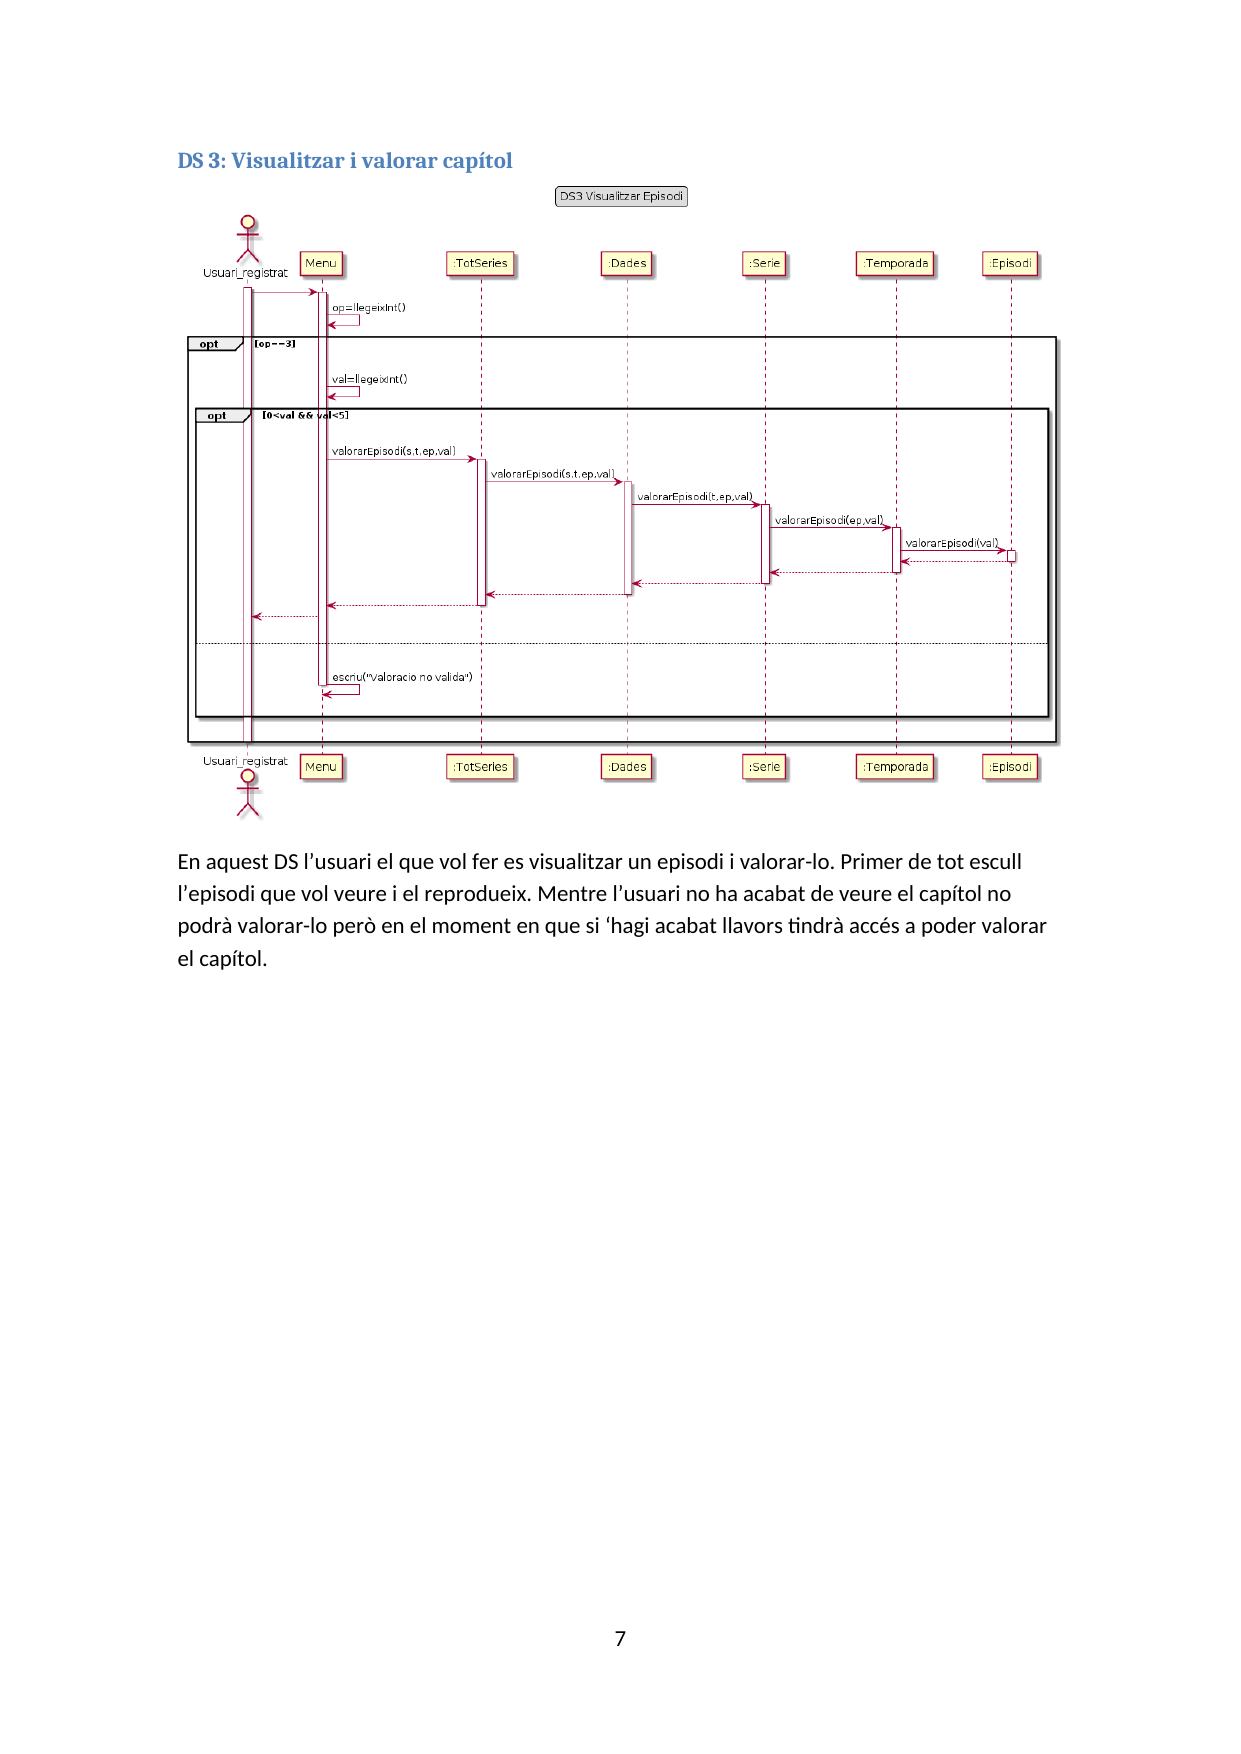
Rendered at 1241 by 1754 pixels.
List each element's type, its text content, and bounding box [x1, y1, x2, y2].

picture [177, 177, 1063, 823]
subtitle DS 3: Visualitzar i valorar capítol [177, 148, 1063, 174]
text En aquest DS l’usuari el que vol fer es visualitzar un episodi i valorar-lo. Primer de tot escull l’episodi que vol veure i el reprodueix. Mentre l’usuari no ha acabat de veure el capítol no podrà valorar-lo però en el moment en que si ‘hagi acabat llavors tindrà accés a poder valorar el capítol. [177, 847, 1063, 972]
